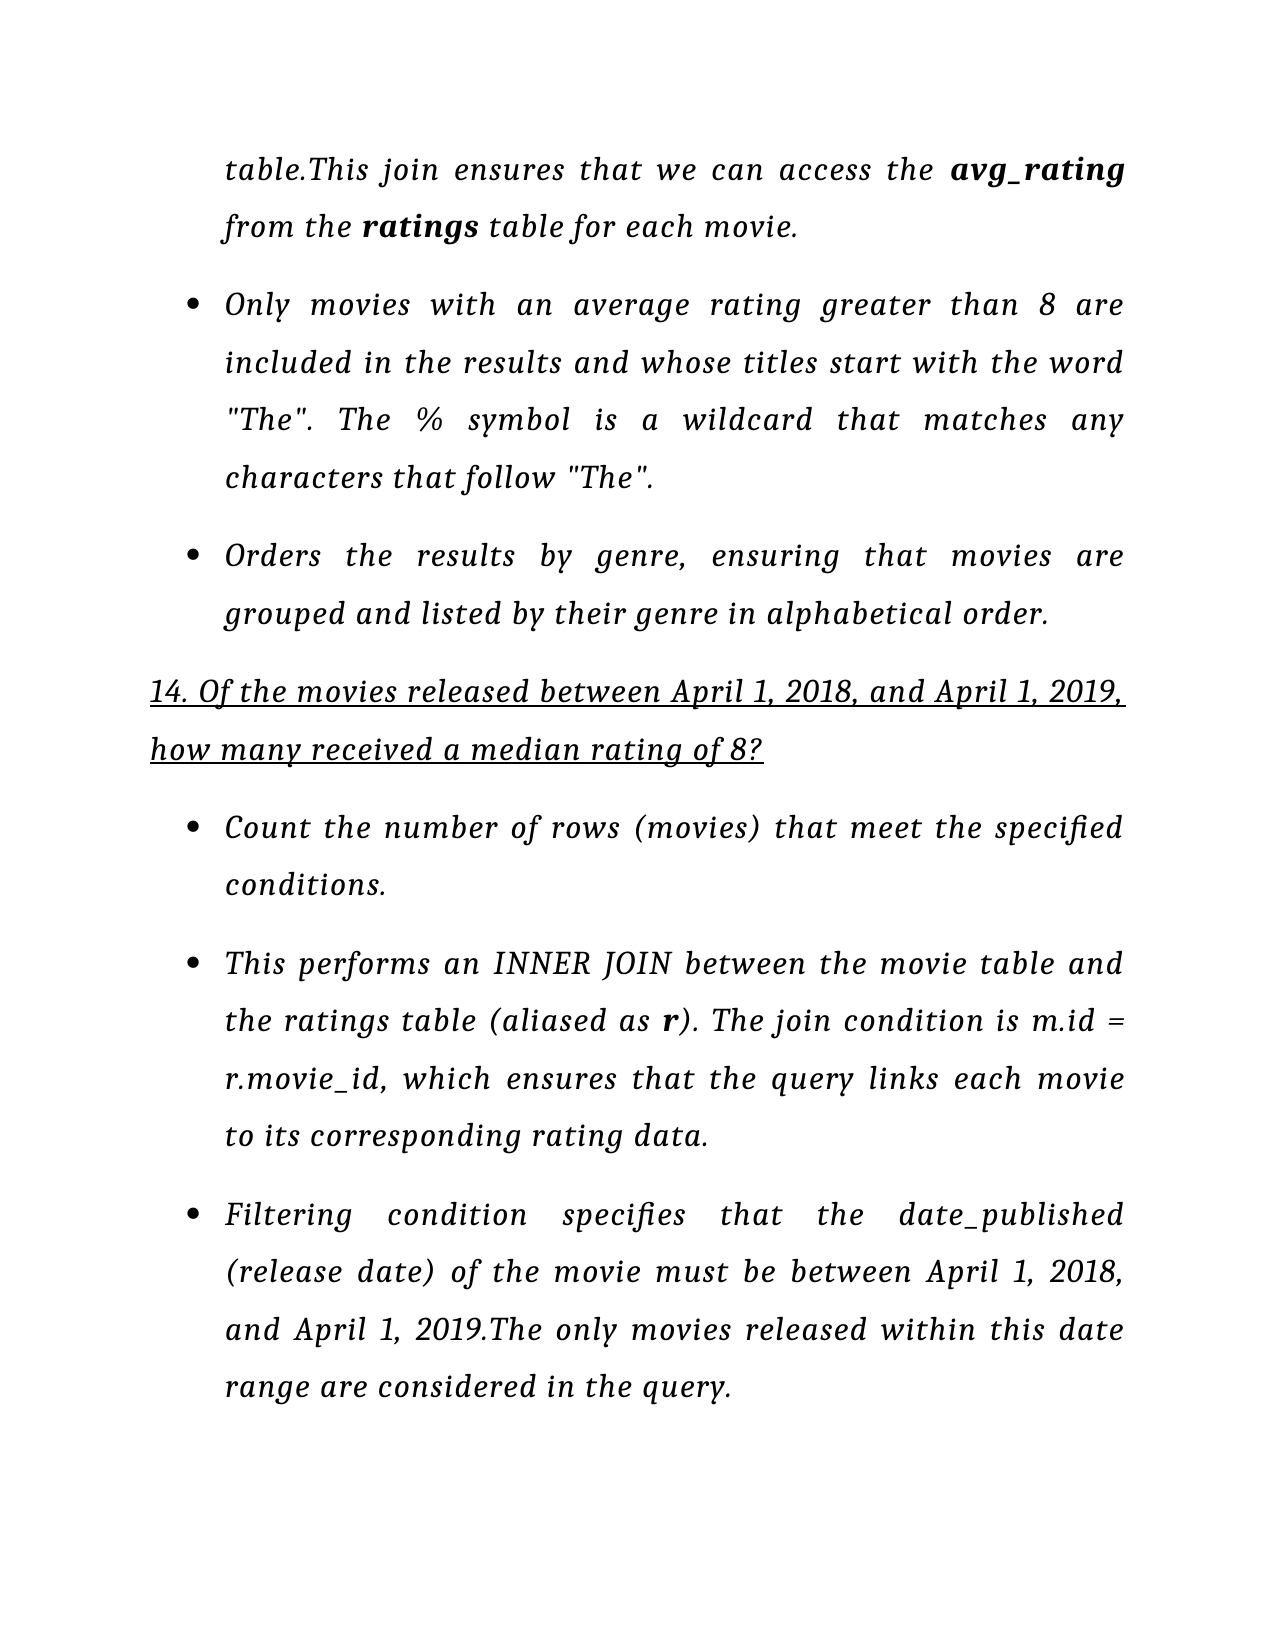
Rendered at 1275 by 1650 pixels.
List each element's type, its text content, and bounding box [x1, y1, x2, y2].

subtitle 14. Of the movies released between April 1, 2018, and April 1, 2019, how many received a median rating of 8? [150, 707, 1125, 768]
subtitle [187, 150, 1125, 246]
subtitle Only movies with an average rating greater than 8 are included in the results and whose titles start with the word "The". The % symbol is a wildcard that matches any characters that follow "The". [187, 286, 1125, 497]
subtitle Count the number of rows (movies) that meet the specified conditions. [187, 808, 1125, 904]
subtitle 14. Of the movies released between April 1, 2018, and April 1, 2019, how many received a median rating of 8? [150, 672, 1125, 705]
subtitle This performs an INNER JOIN between the movie table and the ratings table (aliased as r). The join condition is m.id = r.movie_id, which ensures that the query links each movie to its corresponding rating data. [187, 944, 1125, 1155]
subtitle Orders the results by genre, ensuring that movies are grouped and listed by their genre in alphabetical order. [187, 537, 1125, 632]
subtitle Filtering condition specifies that the date_published (release date) of the movie must be between April 1, 2018, and April 1, 2019.The only movies released within this date range are considered in the query. [187, 1195, 1125, 1406]
